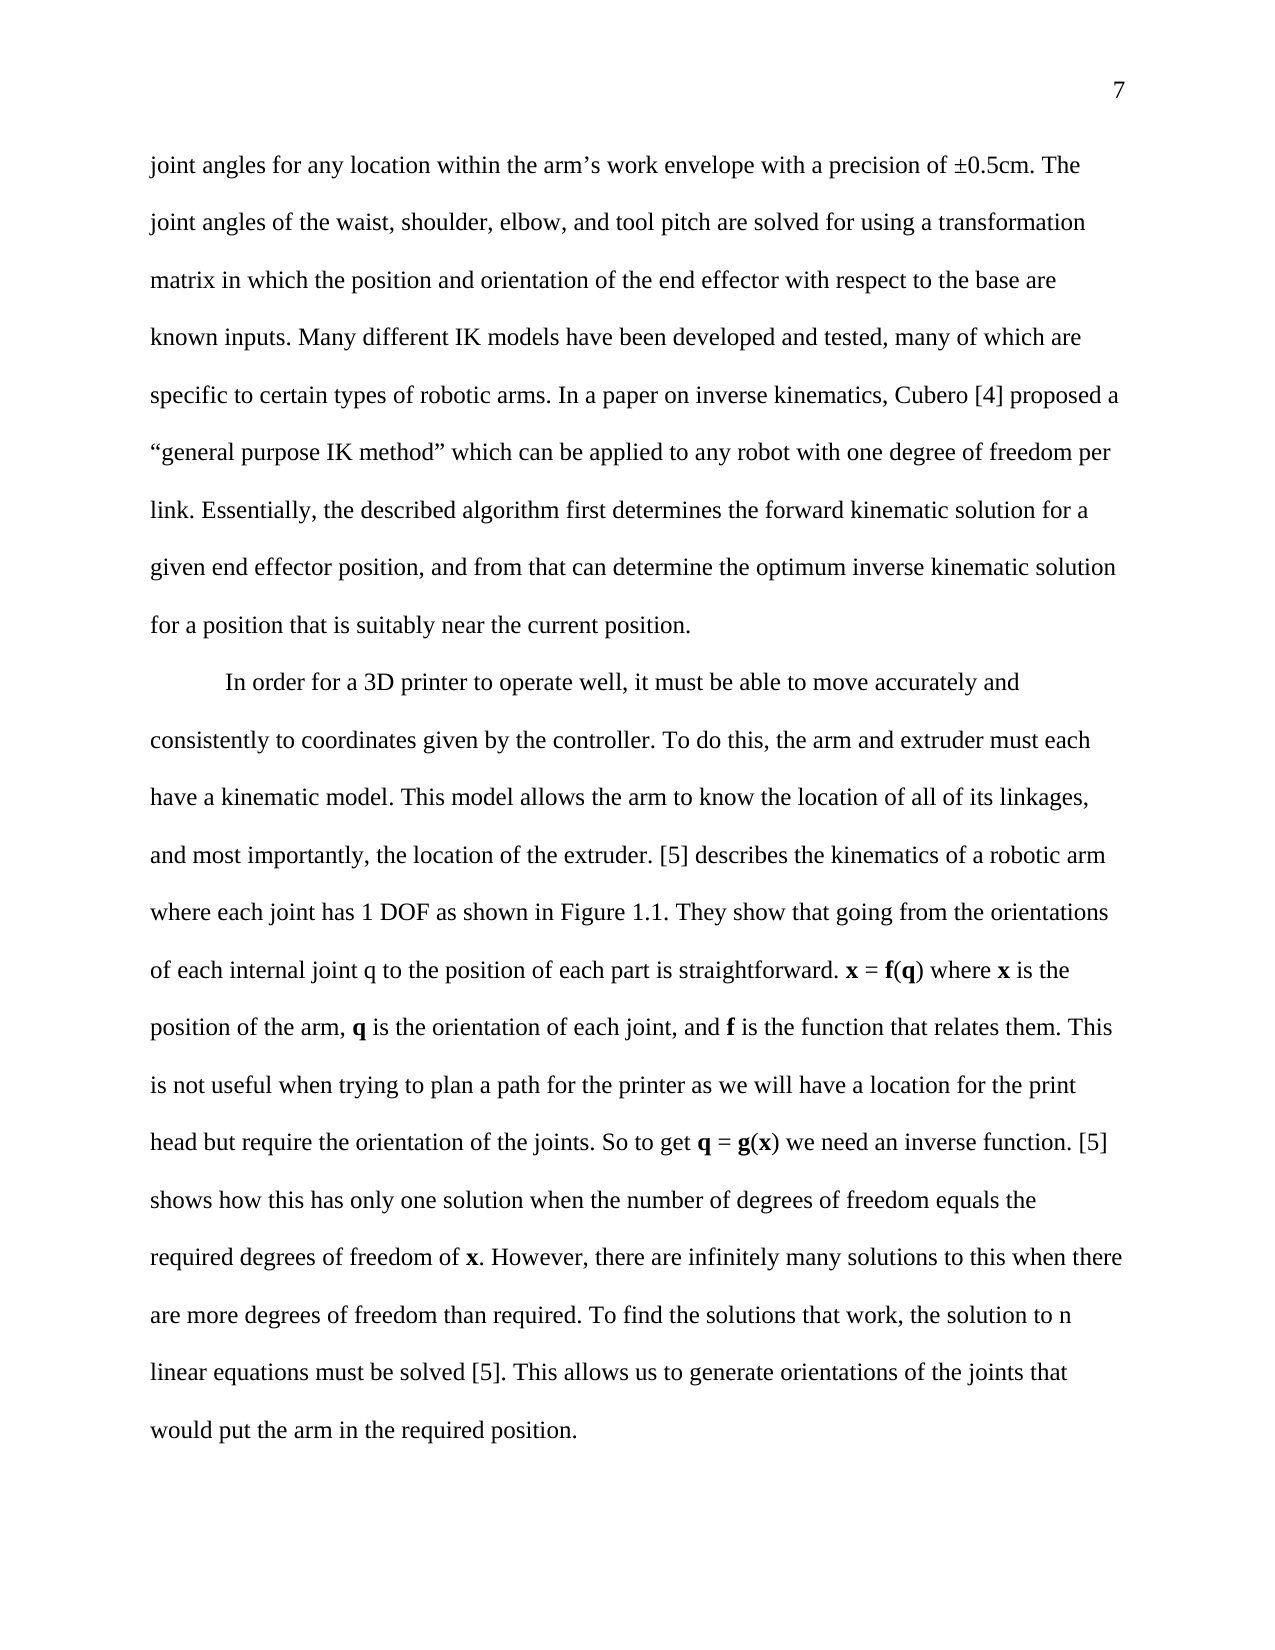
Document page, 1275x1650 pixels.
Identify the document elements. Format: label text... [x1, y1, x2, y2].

text In order for a 3D printer to operate well, it must be able to move accurately and consistently to coordinates given by the controller. To do this, the arm and extruder must each have a kinematic model. This model allows the arm to know the location of all of its linkages, and most importantly, the location of the extruder. [5] describes the kinematics of a robotic arm where each joint has 1 DOF as shown in Figure 1.1. They show that going from the orientations of each internal joint q to the position of each part is straightforward. x = f(q) where x is the position of the arm, q is the orientation of each joint, and f is the function that relates them. This is not useful when trying to plan a path for the printer as we will have a location for the print head but require the orientation of the joints. So to get q = g(x) we need an inverse function. [5] shows how this has only one solution when the number of degrees of freedom equals the required degrees of freedom of x. However, there are infinitely many solutions to this when there are more degrees of freedom than required. To find the solutions that work, the solution to n linear equations must be solved [5]. This allows us to generate orientations of the joints that would put the arm in the required position. [150, 667, 1125, 1444]
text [150, 150, 1125, 639]
